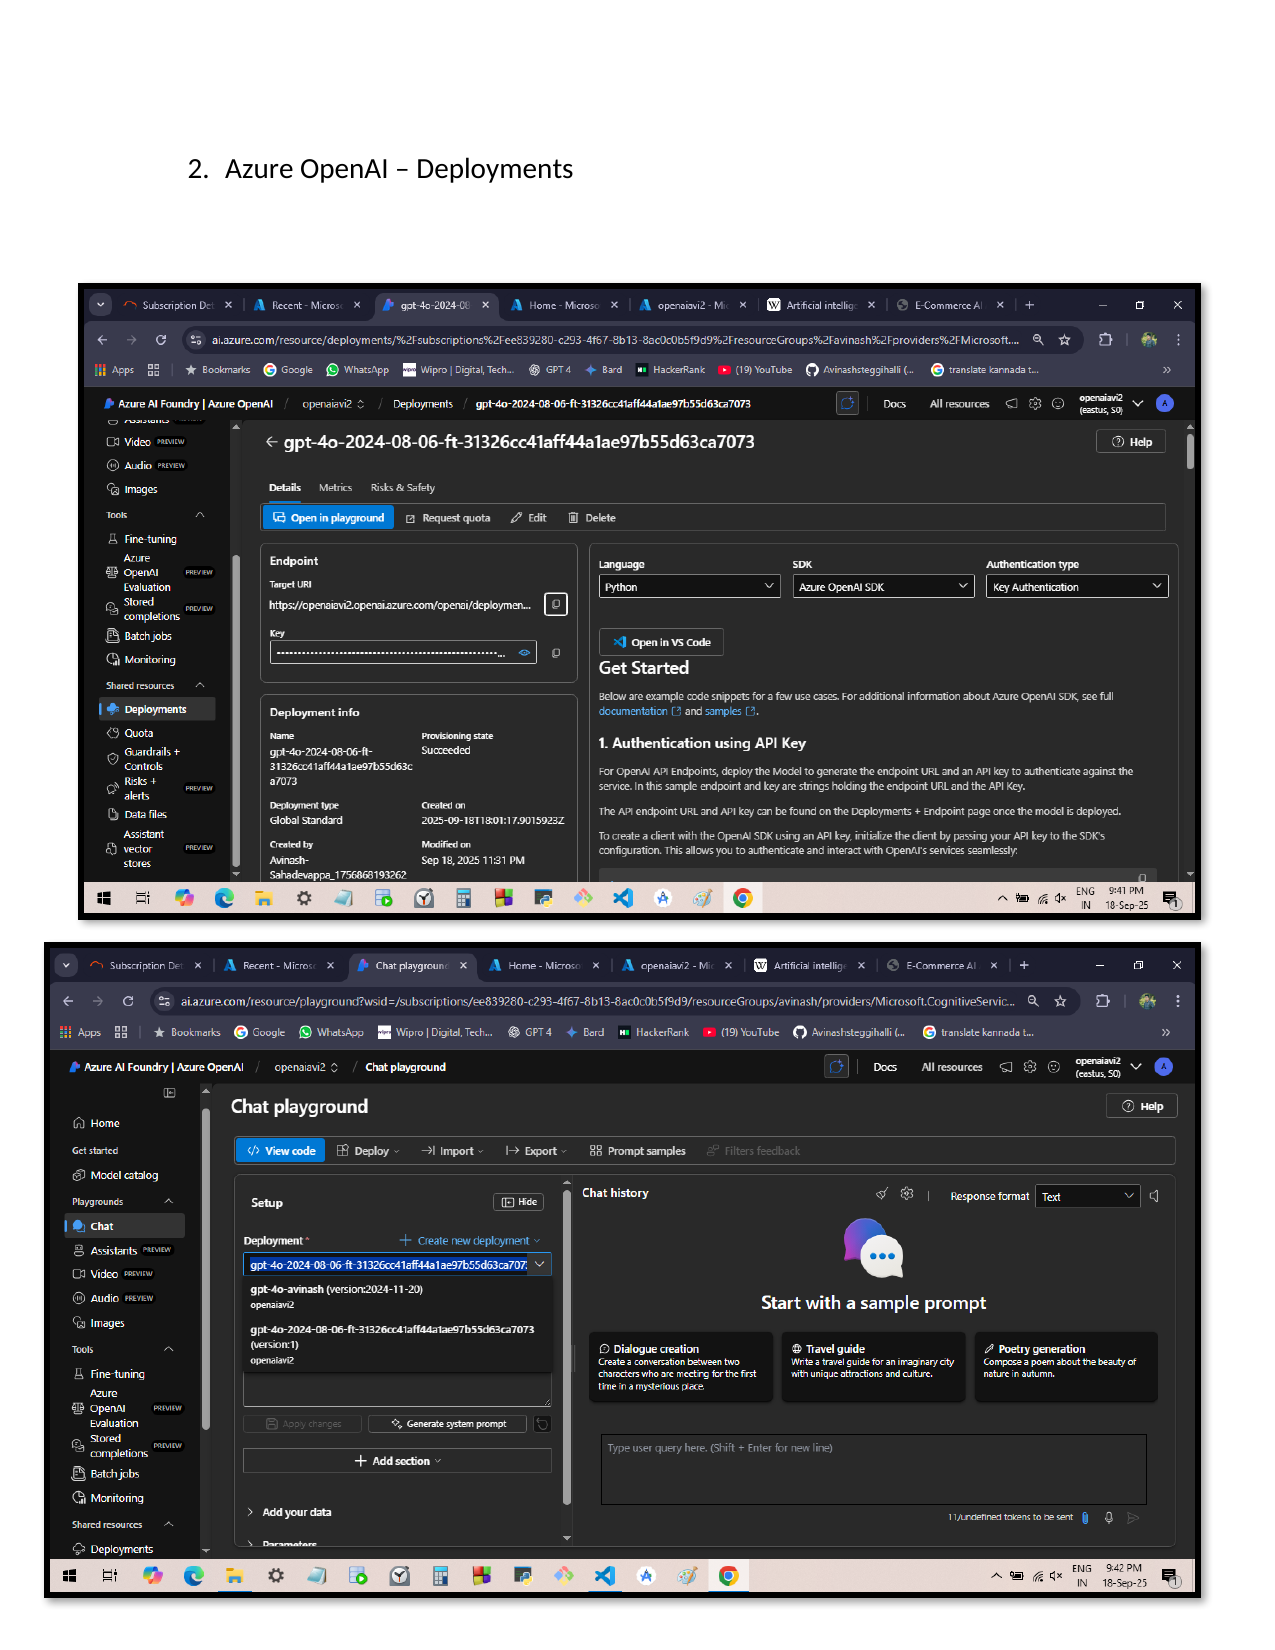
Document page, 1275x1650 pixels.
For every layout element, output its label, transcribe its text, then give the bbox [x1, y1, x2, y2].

picture [84, 289, 1195, 913]
list Azure OpenAI – Deployments [187, 150, 1125, 186]
picture [50, 948, 1195, 1592]
